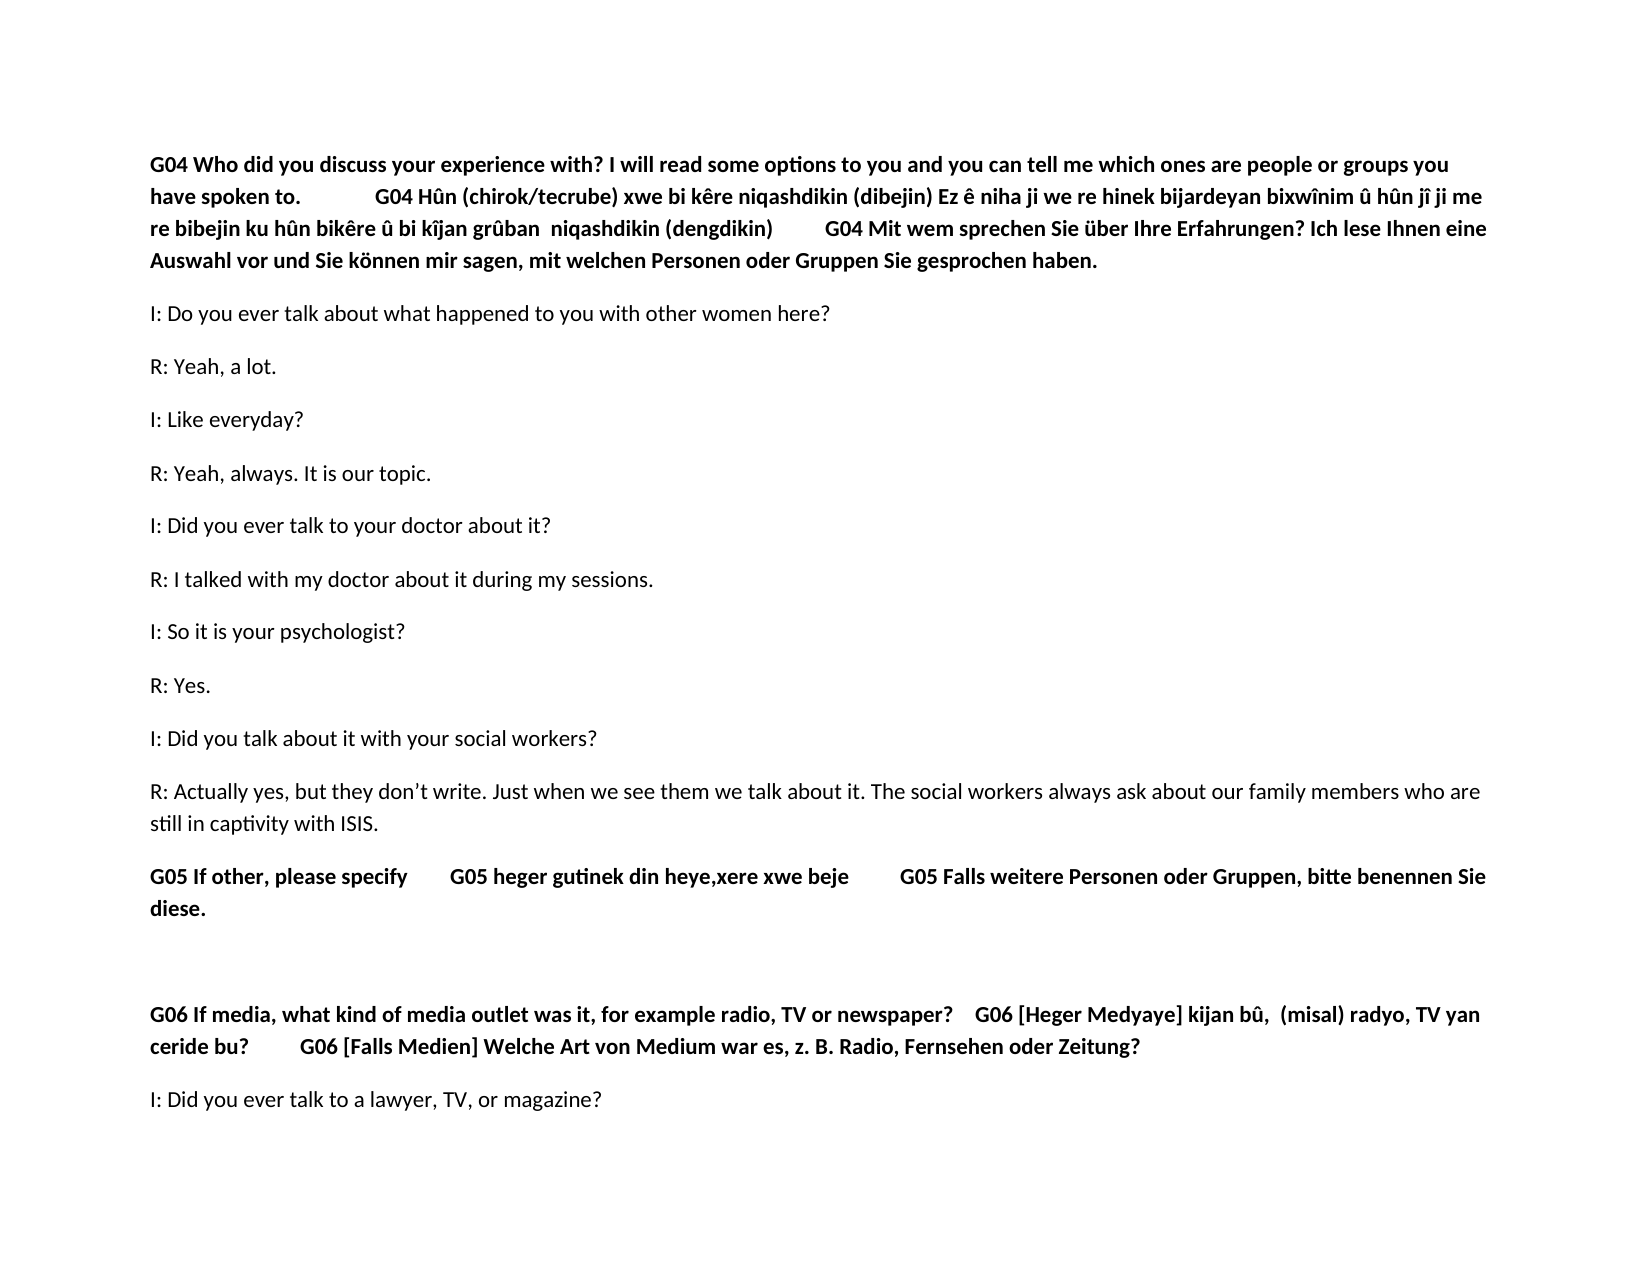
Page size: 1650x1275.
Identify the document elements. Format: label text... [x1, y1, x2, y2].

text G06 If media, what kind of media outlet was it, for example radio, TV or newspaper? G06 [Heger Medyaye] kijan bû, (misal) radyo, TV yan ceride bu? G06 [Falls Medien] Welche Art von Medium war es, z. B. Radio, Fernsehen oder Zeitung? [150, 1000, 1500, 1060]
text G04 Who did you discuss your experience with? I will read some options to you and you can tell me which ones are people or groups you have spoken to. G04 Hûn (chirok/tecrube) xwe bi kêre niqashdikin (dibejin) Ez ê niha ji we re hinek bijardeyan bixwînim û hûn jî ji me re bibejin ku hûn bikêre û bi kîjan grûban niqashdikin (dengdikin) G04 Mit wem sprechen Sie über Ihre Erfahrungen? Ich lese Ihnen eine Auswahl vor und Sie können mir sagen, mit welchen Personen oder Gruppen Sie gesprochen haben. [150, 150, 1500, 274]
text I: Like everyday? [150, 406, 1500, 434]
text I: Did you ever talk to your doctor about it? [150, 512, 1500, 540]
text I: Do you ever talk about what happened to you with other women here? [150, 299, 1500, 328]
text G05 If other, please specify G05 heger gutinek din heye,xere xwe beje G05 Falls weitere Personen oder Gruppen, bitte benennen Sie diese. [150, 862, 1500, 922]
text I: Did you ever talk to a lawyer, TV, or magazine? [150, 1085, 1500, 1113]
text R: Actually yes, but they don’t write. Just when we see them we talk about it. The social workers always ask about our family members who are still in captivity with ISIS. [150, 777, 1500, 837]
text I: Did you talk about it with your social workers? [150, 724, 1500, 752]
text R: Yeah, always. It is our topic. [150, 459, 1500, 487]
text R: Yes. [150, 671, 1500, 699]
text R: I talked with my doctor about it during my sessions. [150, 565, 1500, 593]
text R: Yeah, a lot. [150, 353, 1500, 381]
text I: So it is your psychologist? [150, 618, 1500, 646]
